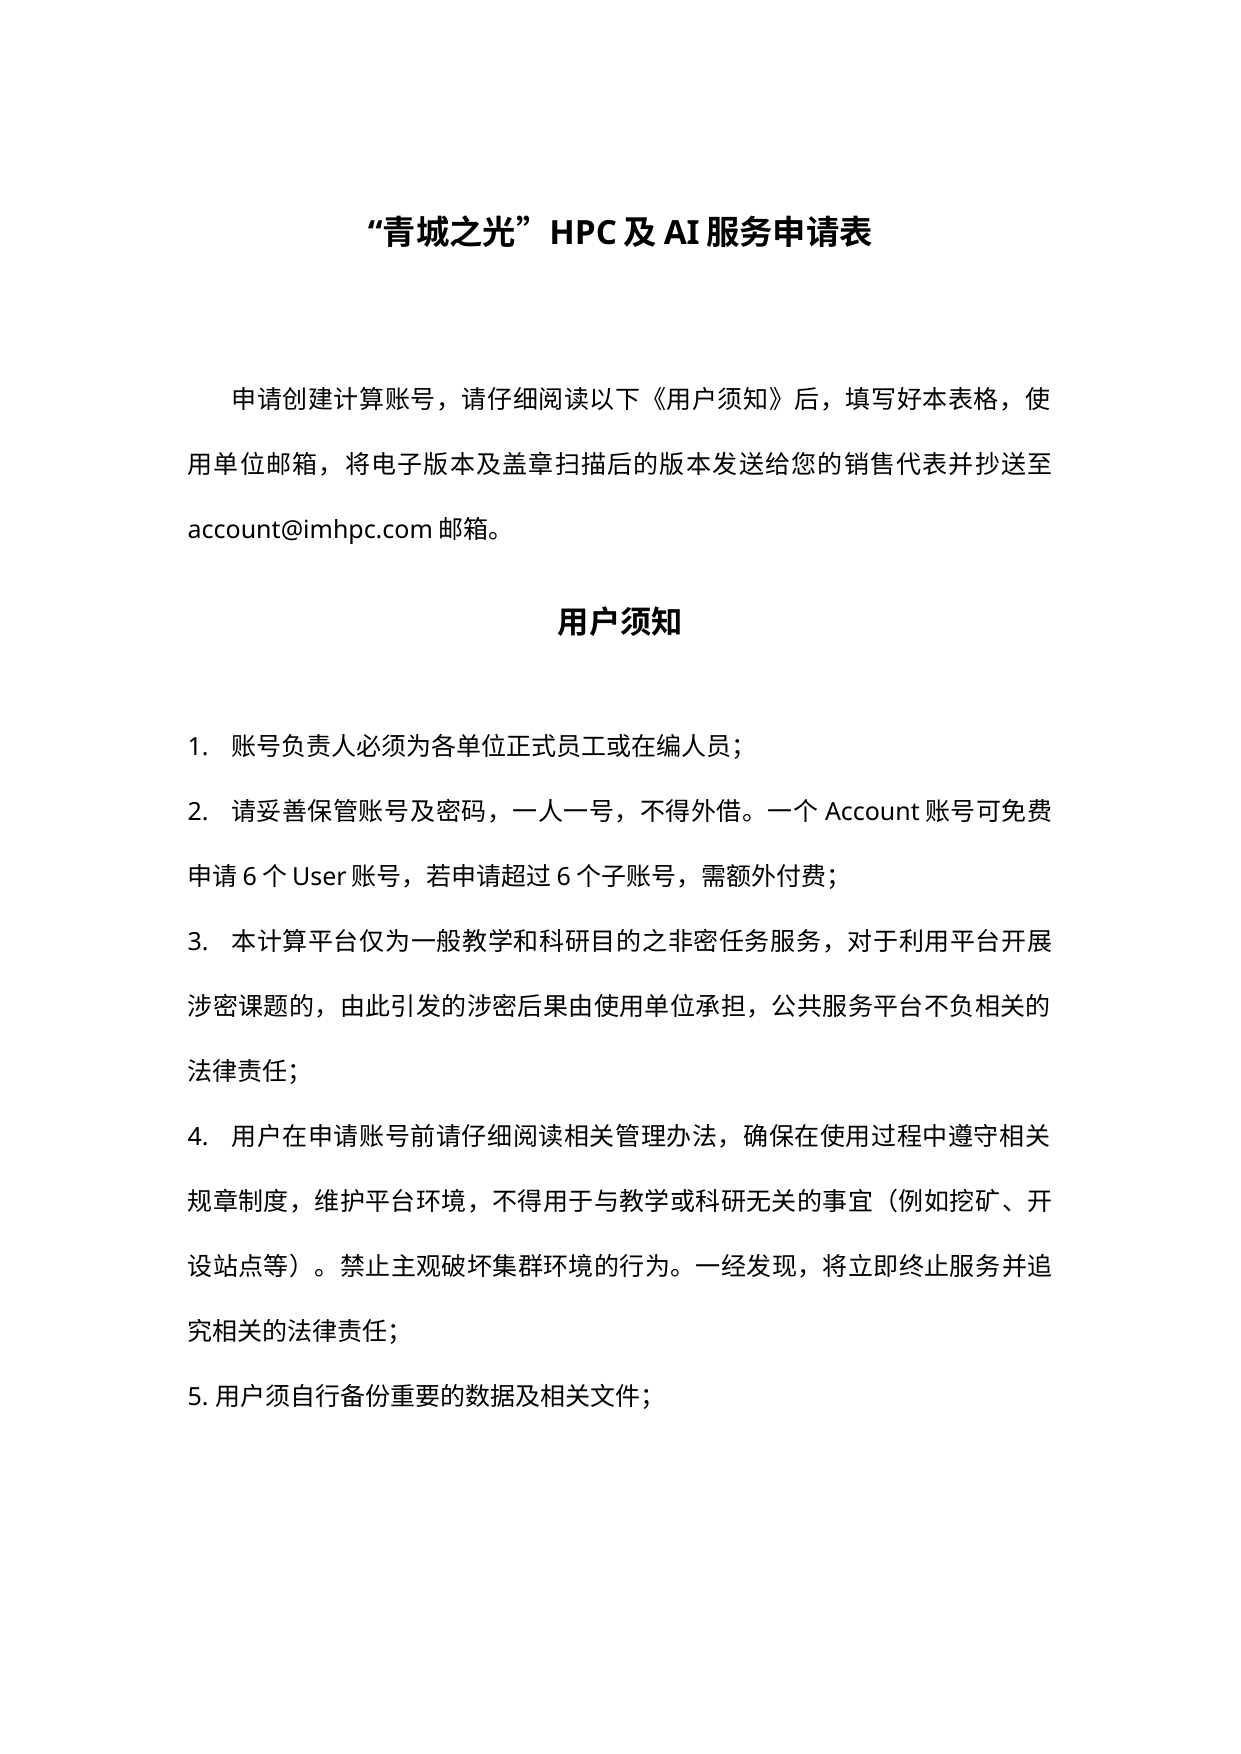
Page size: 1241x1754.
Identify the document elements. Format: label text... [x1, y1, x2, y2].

text 3. 本计算平台仅为一般教学和科研目的之非密任务服务，对于利用平台开展涉密课题的，由此引发的涉密后果由使用单位承担，公共服务平台不负相关的法律责任； [187, 907, 1053, 1102]
text 1. 账号负责人必须为各单位正式员工或在编人员； [187, 712, 1053, 777]
text 5. 用户须自行备份重要的数据及相关文件； [187, 1362, 1053, 1427]
subtitle “青城之光”HPC及AI服务申请表 [187, 197, 1053, 262]
text 2. 请妥善保管账号及密码，一人一号，不得外借。一个Account账号可免费申请6个User账号，若申请超过6个子账号，需额外付费； [187, 777, 1053, 907]
text 4. 用户在申请账号前请仔细阅读相关管理办法，确保在使用过程中遵守相关规章制度，维护平台环境，不得用于与教学或科研无关的事宜（例如挖矿、开设站点等）。禁止主观破坏集群环境的行为。一经发现，将立即终止服务并追究相关的法律责任； [187, 1102, 1053, 1362]
text 申请创建计算账号，请仔细阅读以下《用户须知》后，填写好本表格，使用单位邮箱，将电子版本及盖章扫描后的版本发送给您的销售代表并抄送至account@imhpc.com邮箱。 [187, 365, 1053, 560]
subtitle 用户须知 [187, 587, 1053, 652]
